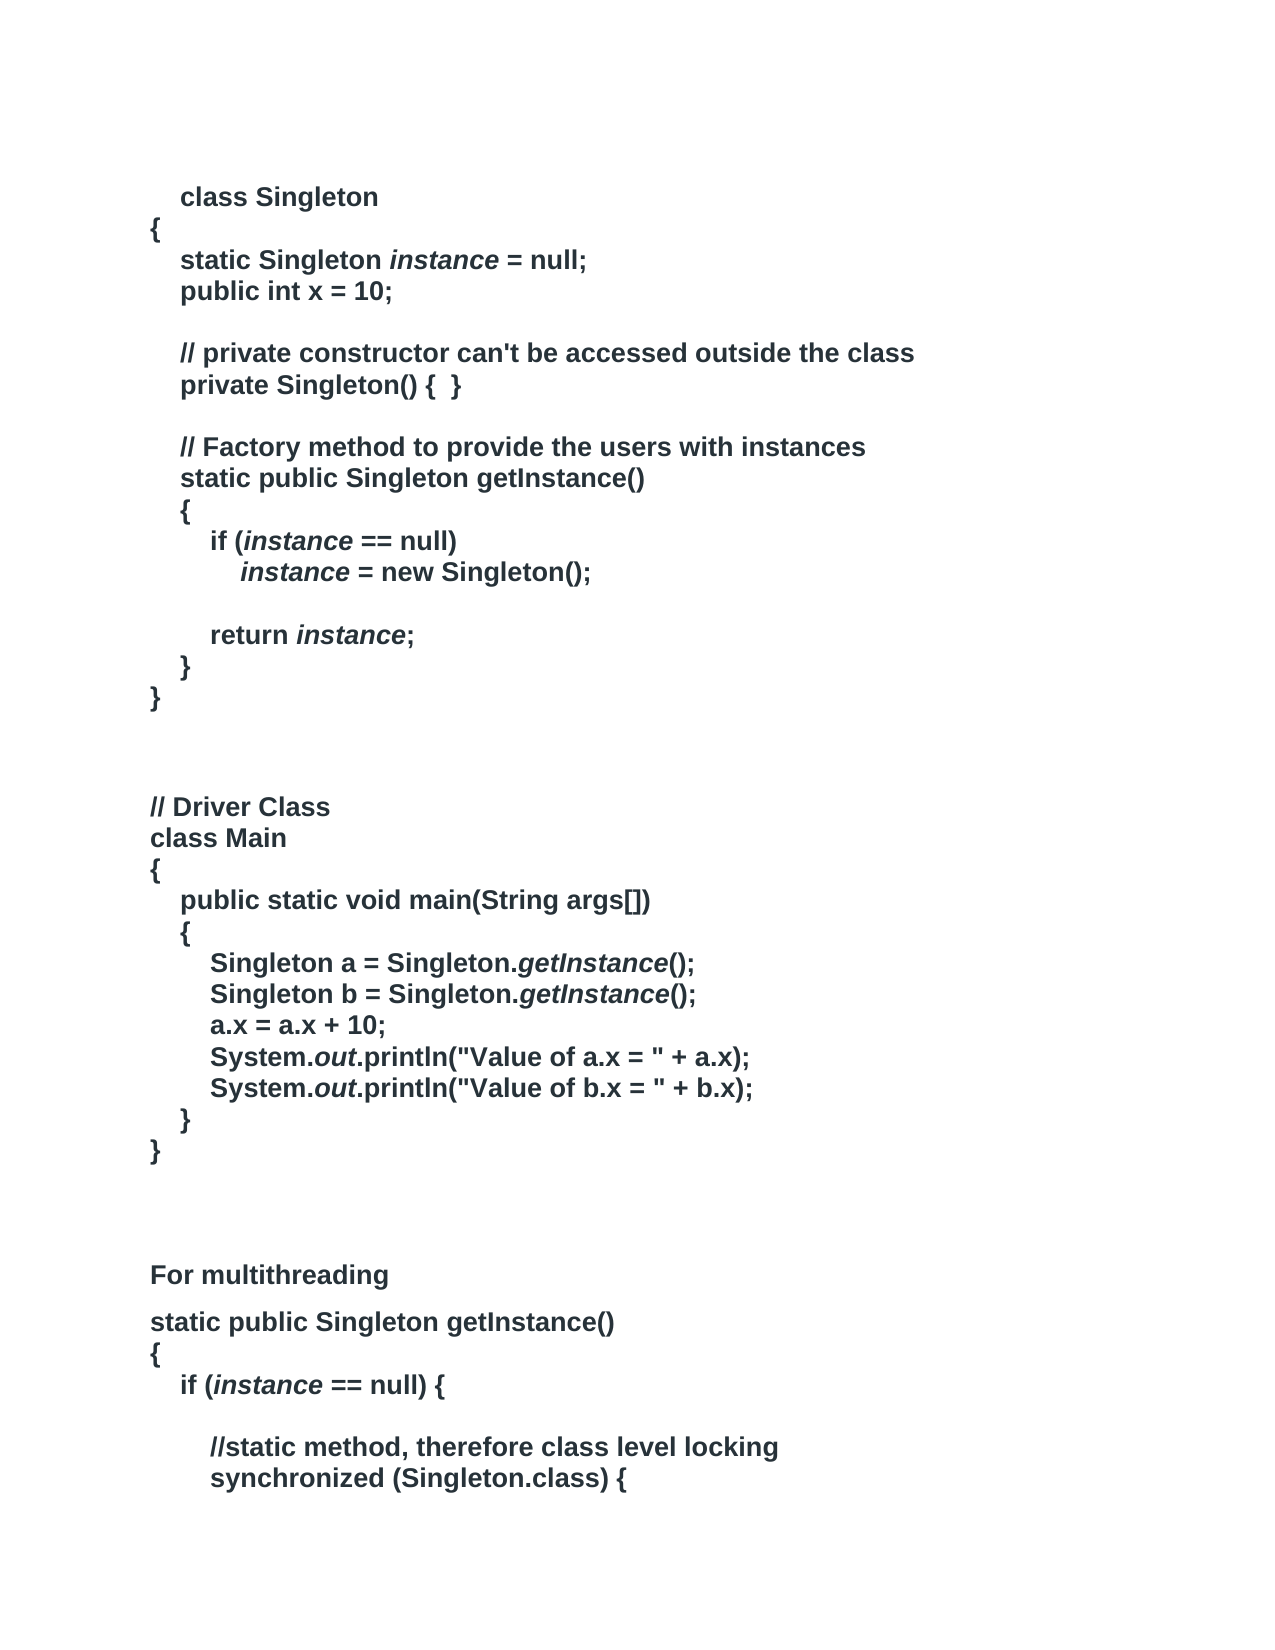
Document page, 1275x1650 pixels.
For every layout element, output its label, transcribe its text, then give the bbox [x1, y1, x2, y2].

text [150, 1306, 1125, 1494]
text class Singleton { static Singleton instance = null; public int x = 10; // private constructor can't be accessed outside the class private Singleton() { } // Factory method to provide the users with instances static public Singleton getInstance() { if (instance == null) instance = new Singleton(); return instance; } } [150, 150, 1125, 712]
text For multithreading [150, 1228, 1125, 1291]
text // Driver Class class Main { public static void main(String args[]) { Singleton a = Singleton.getInstance(); Singleton b = Singleton.getInstance(); a.x = a.x + 10; System.out.println("Value of a.x = " + a.x); System.out.println("Value of b.x = " + b.x); } } [150, 728, 1125, 1166]
